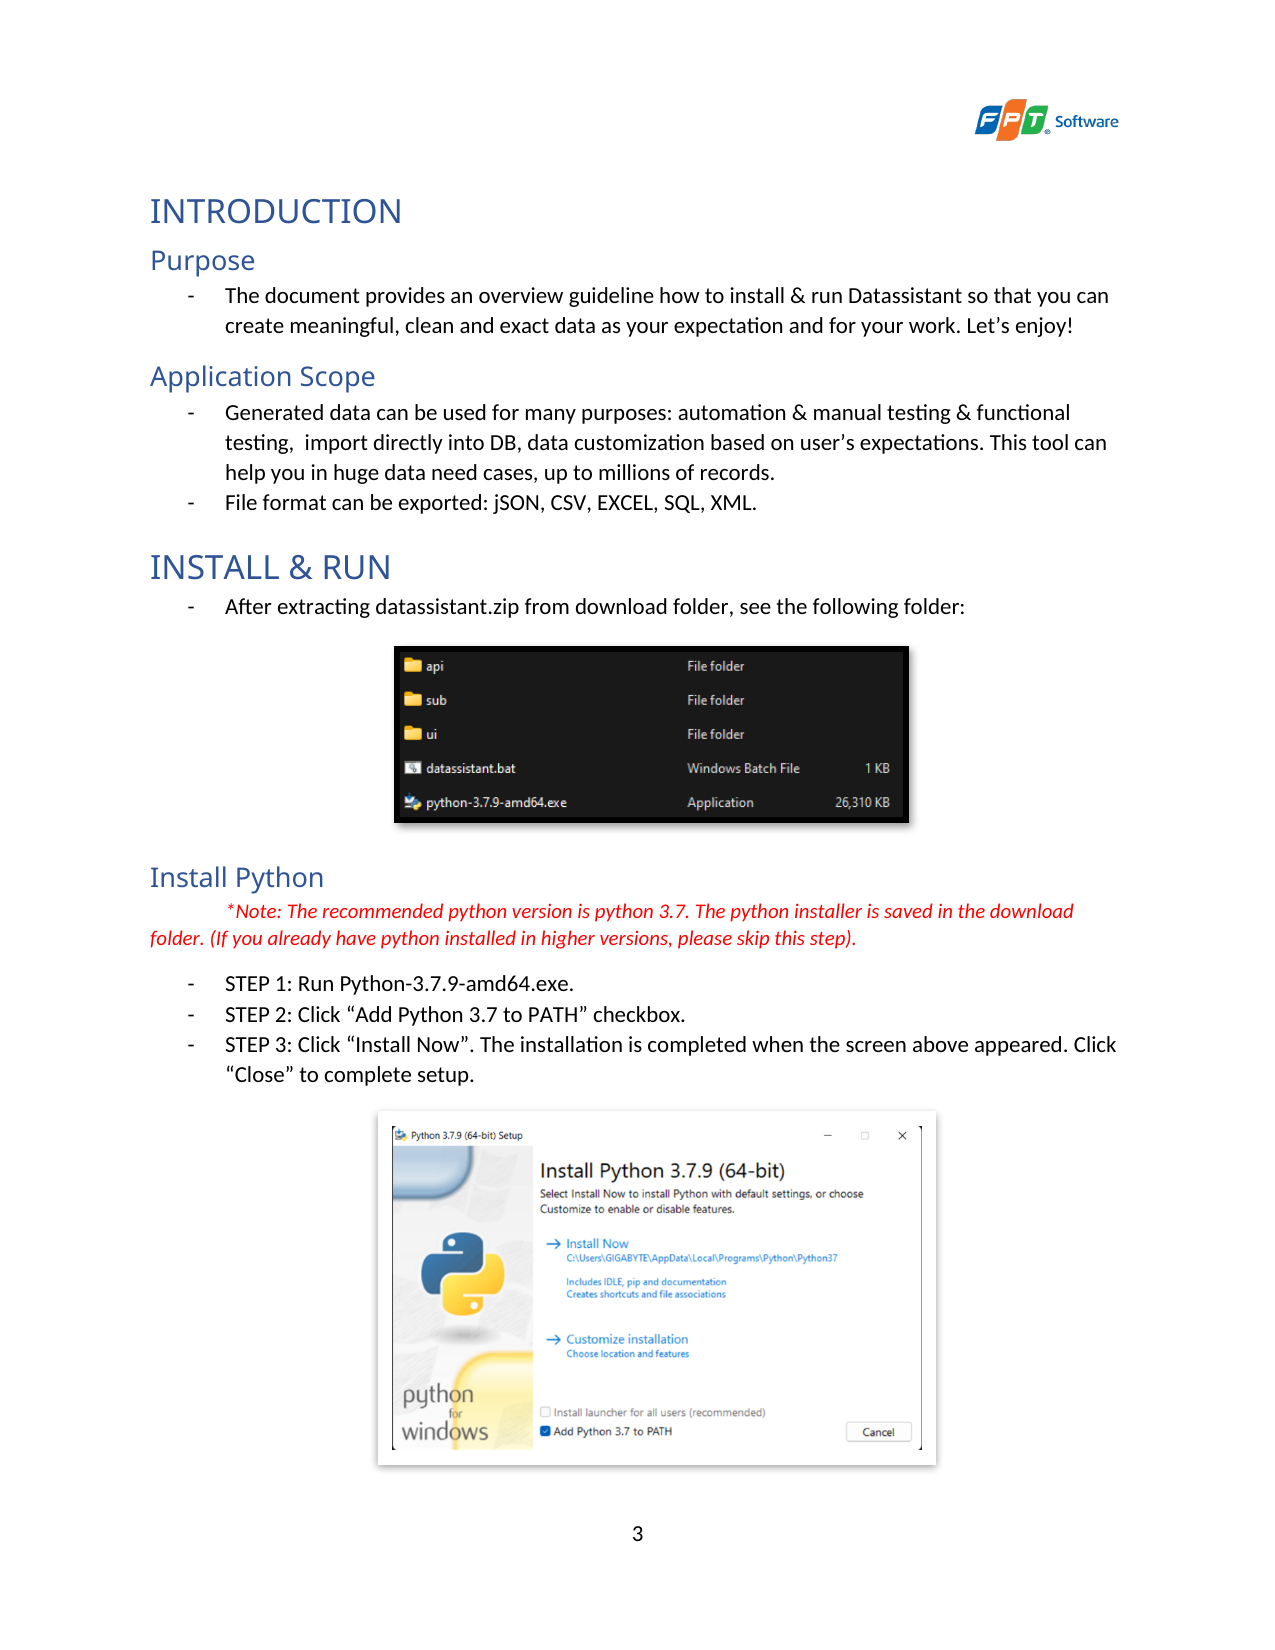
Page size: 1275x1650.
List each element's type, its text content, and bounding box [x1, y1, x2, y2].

list The document provides an overview guideline how to install & run Datassistant so that you can create meaningful, clean and exact data as your expectation and for your work. Let’s enjoy! [187, 281, 1125, 339]
list STEP 2: Click “Add Python 3.7 to PATH” checkbox. [187, 1000, 1125, 1028]
picture [400, 652, 903, 817]
subtitle Application Scope [150, 358, 1125, 395]
list File format can be exported: jSON, CSV, EXCEL, SQL, XML. [187, 488, 1125, 516]
subtitle Purpose [150, 241, 1125, 278]
list After extracting datassistant.zip from download folder, see the following folder: [187, 592, 1125, 620]
subtitle INTRODUCTION [150, 188, 1125, 233]
list Generated data can be used for many purposes: automation & manual testing & functional testing, import directly into DB, data customization based on user’s expectations. This tool can help you in huge data need cases, up to millions of records. [187, 398, 1125, 486]
list STEP 1: Run Python-3.7.9-amd64.exe. [187, 969, 1125, 998]
subtitle INSTALL & RUN [150, 543, 1125, 589]
text *Note: The recommended python version is python 3.7. The python installer is saved in the download folder. (If you already have python installed in higher versions, please skip this step). [150, 898, 1125, 951]
picture [966, 75, 1125, 163]
picture [392, 1126, 922, 1450]
list STEP 3: Click “Install Now”. The installation is completed when the screen above appeared. Click “Close” to complete setup. [187, 1030, 1125, 1088]
subtitle Install Python [150, 858, 1125, 895]
